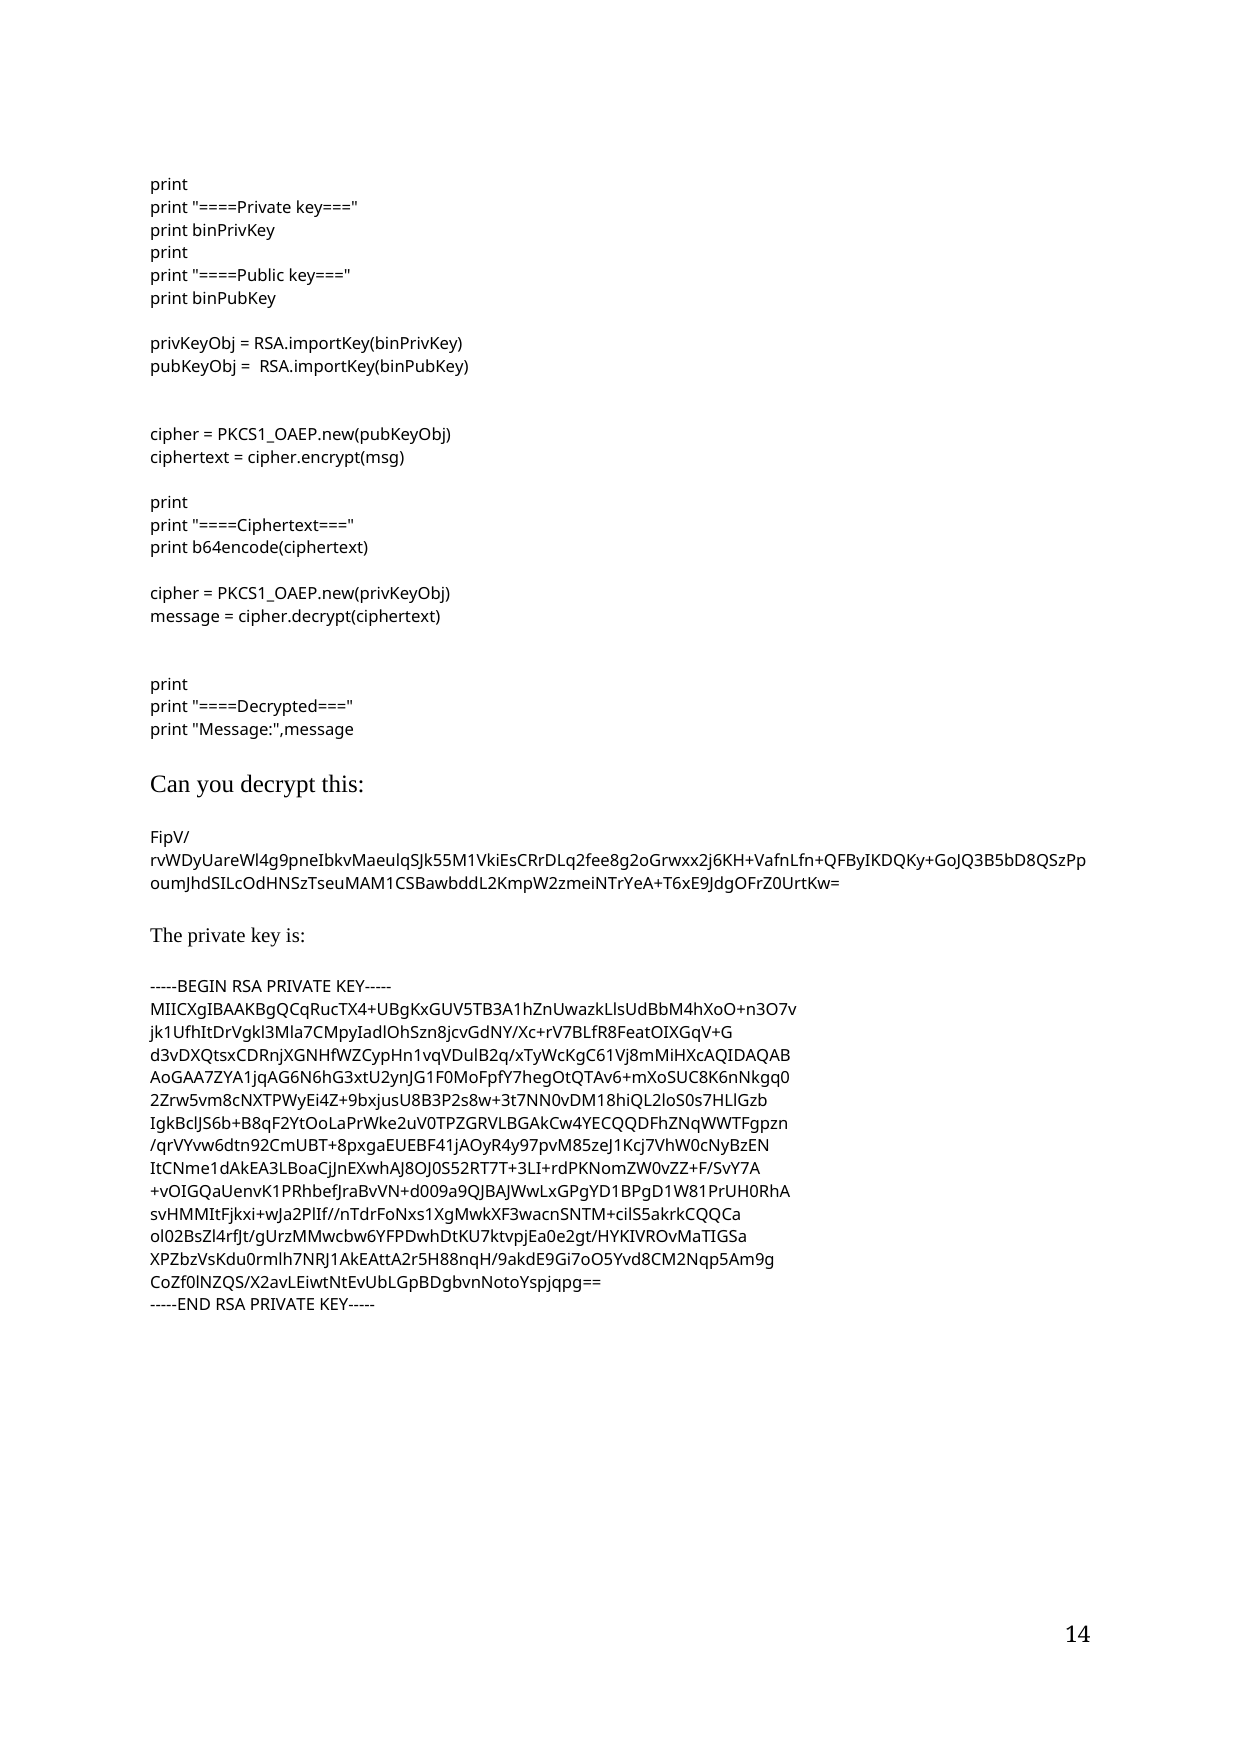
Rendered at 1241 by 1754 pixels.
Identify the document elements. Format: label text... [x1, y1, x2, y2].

text -----BEGIN RSA PRIVATE KEY----- [150, 975, 1090, 998]
text print [150, 241, 1090, 263]
text message = cipher.decrypt(ciphertext) [150, 604, 1090, 627]
text FipV/rvWDyUareWl4g9pneIbkvMaeulqSJk55M1VkiEsCRrDLq2fee8g2oGrwxx2j6KH+VafnLfn+QFByIKDQKy+GoJQ3B5bD8QSzPpoumJhdSILcOdHNSzTseuMAM1CSBawbddL2KmpW2zmeiNTrYeA+T6xE9JdgOFrZ0UrtKw= [150, 826, 1090, 894]
text print binPrivKey [150, 218, 1090, 241]
text Can you decrypt this: [150, 769, 1090, 798]
text print "Message:",message [150, 718, 1090, 740]
text print "====Ciphertext===" [150, 513, 1090, 536]
text -----END RSA PRIVATE KEY----- [150, 1293, 1090, 1316]
text pubKeyObj = RSA.importKey(binPubKey) [150, 354, 1090, 377]
text print [150, 173, 1090, 195]
text ol02BsZl4rfJt/gUrzMMwcbw6YFPDwhDtKU7ktvpjEa0e2gt/HYKIVROvMaTIGSa [150, 1225, 1090, 1248]
text privKeyObj = RSA.importKey(binPrivKey) [150, 332, 1090, 354]
text IgkBclJS6b+B8qF2YtOoLaPrWke2uV0TPZGRVLBGAkCw4YECQQDFhZNqWWTFgpzn [150, 1111, 1090, 1134]
text print "====Private key===" [150, 195, 1090, 218]
text print binPubKey [150, 286, 1090, 309]
text jk1UfhItDrVgkl3Mla7CMpyIadlOhSzn8jcvGdNY/Xc+rV7BLfR8FeatOIXGqV+G [150, 1021, 1090, 1043]
text print "====Public key===" [150, 263, 1090, 286]
text print b64encode(ciphertext) [150, 536, 1090, 559]
text print [150, 672, 1090, 695]
text print "====Decrypted===" [150, 695, 1090, 718]
text ciphertext = cipher.encrypt(msg) [150, 445, 1090, 468]
text ItCNme1dAkEA3LBoaCjJnEXwhAJ8OJ0S52RT7T+3LI+rdPKNomZW0vZZ+F/SvY7A [150, 1157, 1090, 1179]
text svHMMItFjkxi+wJa2PlIf//nTdrFoNxs1XgMwkXF3wacnSNTM+cilS5akrkCQQCa [150, 1202, 1090, 1225]
text XPZbzVsKdu0rmlh7NRJ1AkEAttA2r5H88nqH/9akdE9Gi7oO5Yvd8CM2Nqp5Am9g [150, 1248, 1090, 1270]
text 2Zrw5vm8cNXTPWyEi4Z+9bxjusU8B3P2s8w+3t7NN0vDM18hiQL2loS0s7HLlGzb [150, 1089, 1090, 1111]
text d3vDXQtsxCDRnjXGNHfWZCypHn1vqVDulB2q/xTyWcKgC61Vj8mMiHXcAQIDAQAB [150, 1043, 1090, 1066]
text +vOIGQaUenvK1PRhbefJraBvVN+d009a9QJBAJWwLxGPgYD1BPgD1W81PrUH0RhA [150, 1179, 1090, 1202]
text The private key is: [150, 923, 1090, 947]
text AoGAA7ZYA1jqAG6N6hG3xtU2ynJG1F0MoFpfY7hegOtQTAv6+mXoSUC8K6nNkgq0 [150, 1066, 1090, 1089]
text cipher = PKCS1_OAEP.new(pubKeyObj) [150, 422, 1090, 445]
text CoZf0lNZQS/X2avLEiwtNtEvUbLGpBDgbvnNotoYspjqpg== [150, 1270, 1090, 1293]
text cipher = PKCS1_OAEP.new(privKeyObj) [150, 581, 1090, 604]
text /qrVYvw6dtn92CmUBT+8pxgaEUEBF41jAOyR4y97pvM85zeJ1Kcj7VhW0cNyBzEN [150, 1134, 1090, 1157]
text MIICXgIBAAKBgQCqRucTX4+UBgKxGUV5TB3A1hZnUwazkLlsUdBbM4hXoO+n3O7v [150, 998, 1090, 1021]
text print [150, 491, 1090, 513]
